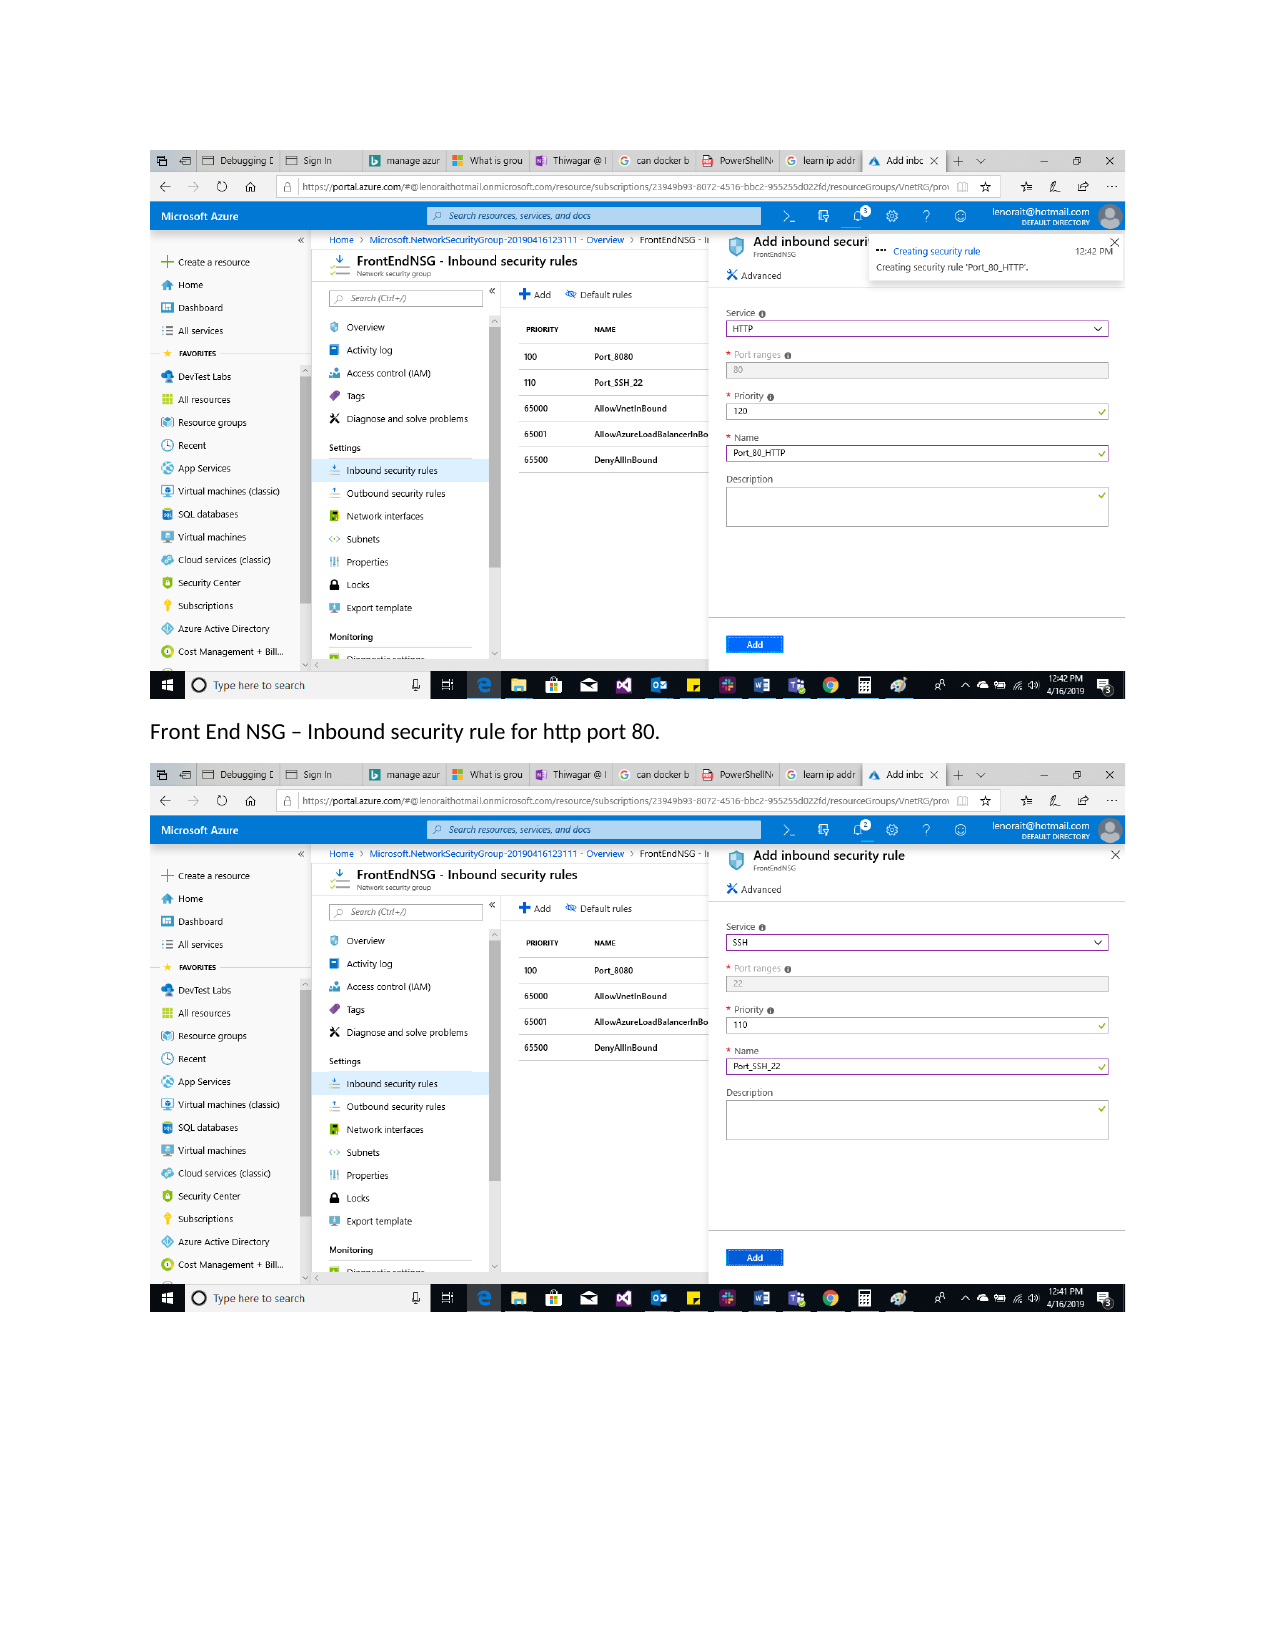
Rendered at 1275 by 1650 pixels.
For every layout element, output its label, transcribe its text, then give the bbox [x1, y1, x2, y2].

picture [150, 150, 1125, 699]
text Front End NSG – Inbound security rule for http port 80. [150, 717, 1125, 745]
picture [150, 763, 1125, 1312]
